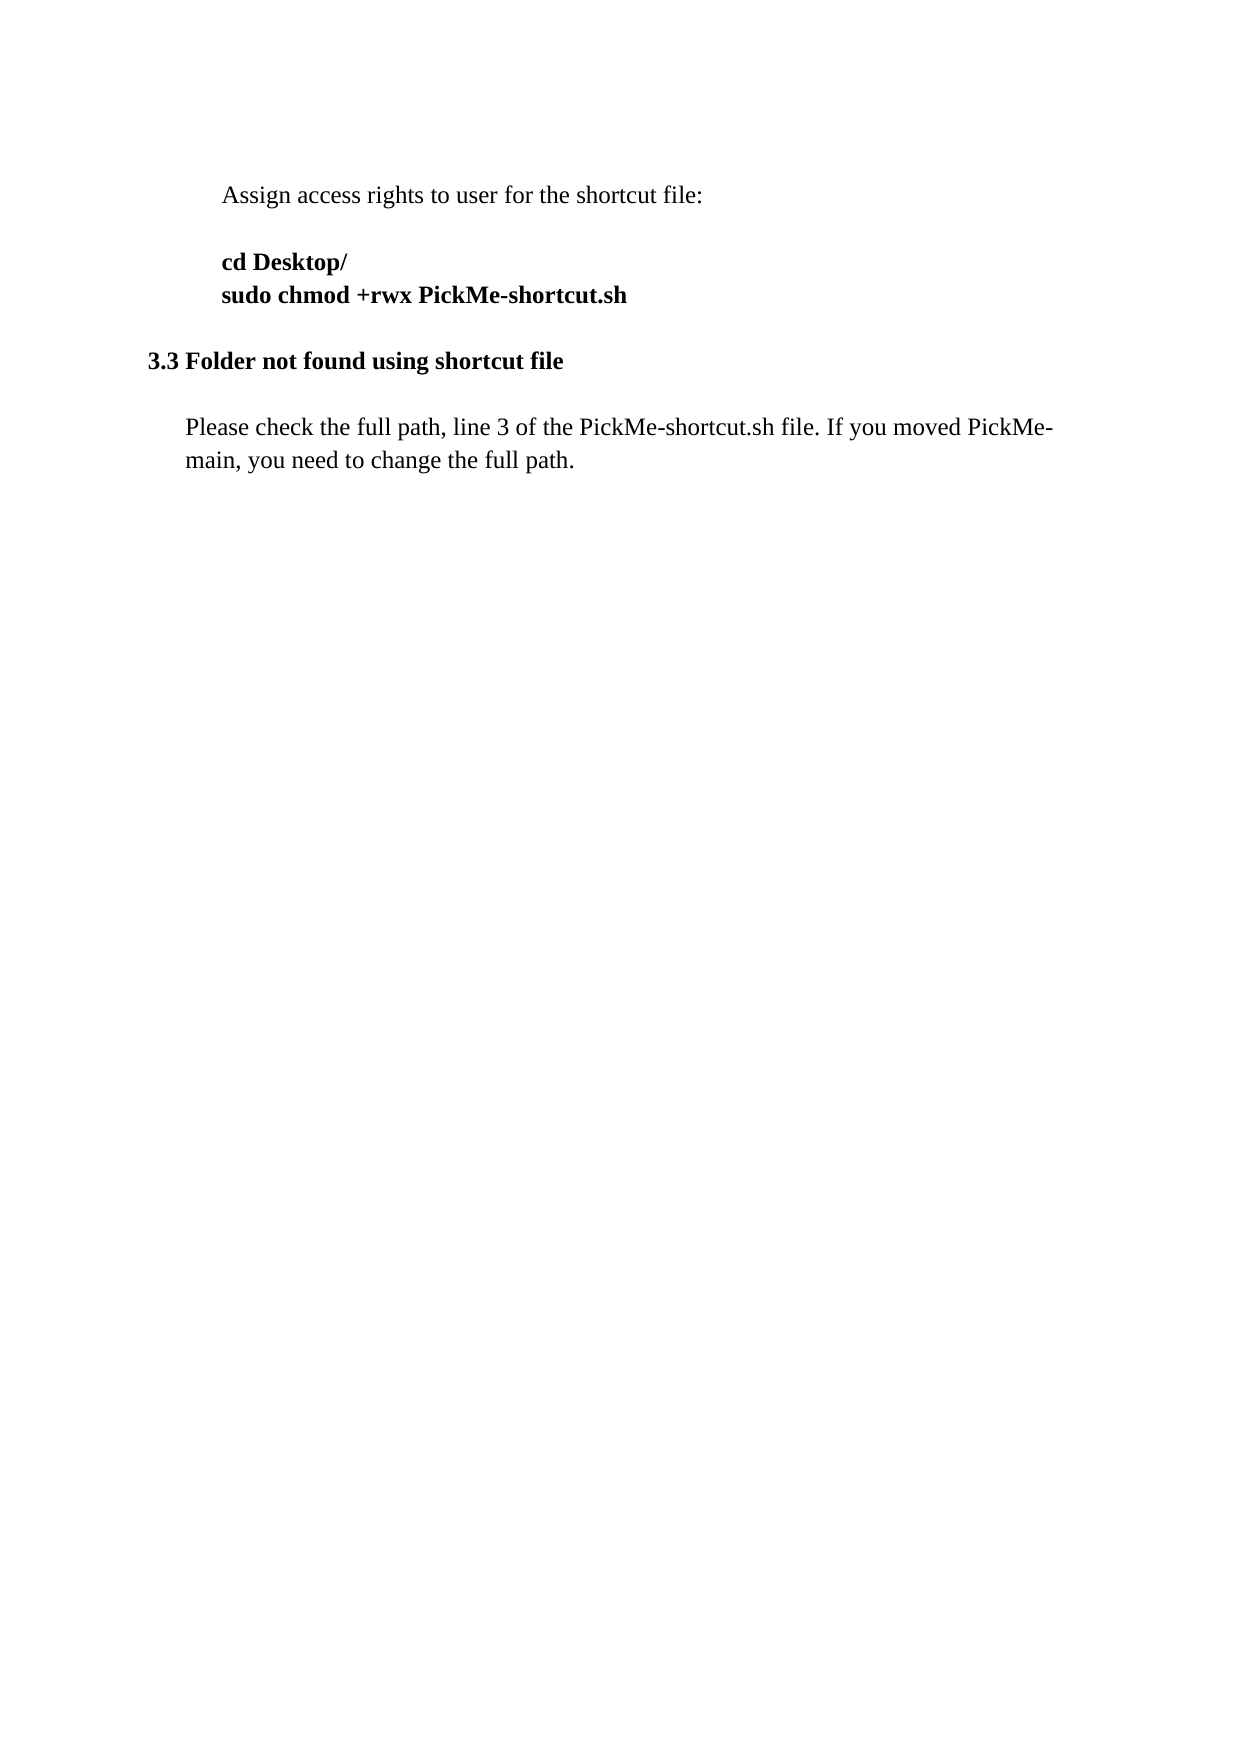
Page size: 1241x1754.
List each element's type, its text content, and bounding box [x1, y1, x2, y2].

text Assign access rights to user for the shortcut file: [221, 181, 1093, 209]
list Folder not found using shortcut file [148, 346, 1093, 374]
text sudo chmod +rwx PickMe-shortcut.sh [221, 280, 1093, 308]
text Please check the full path, line 3 of the PickMe-shortcut.sh file. If you moved PickMe-main, you need to change the full path. [185, 412, 1093, 473]
text cd Desktop/ [221, 247, 1093, 275]
